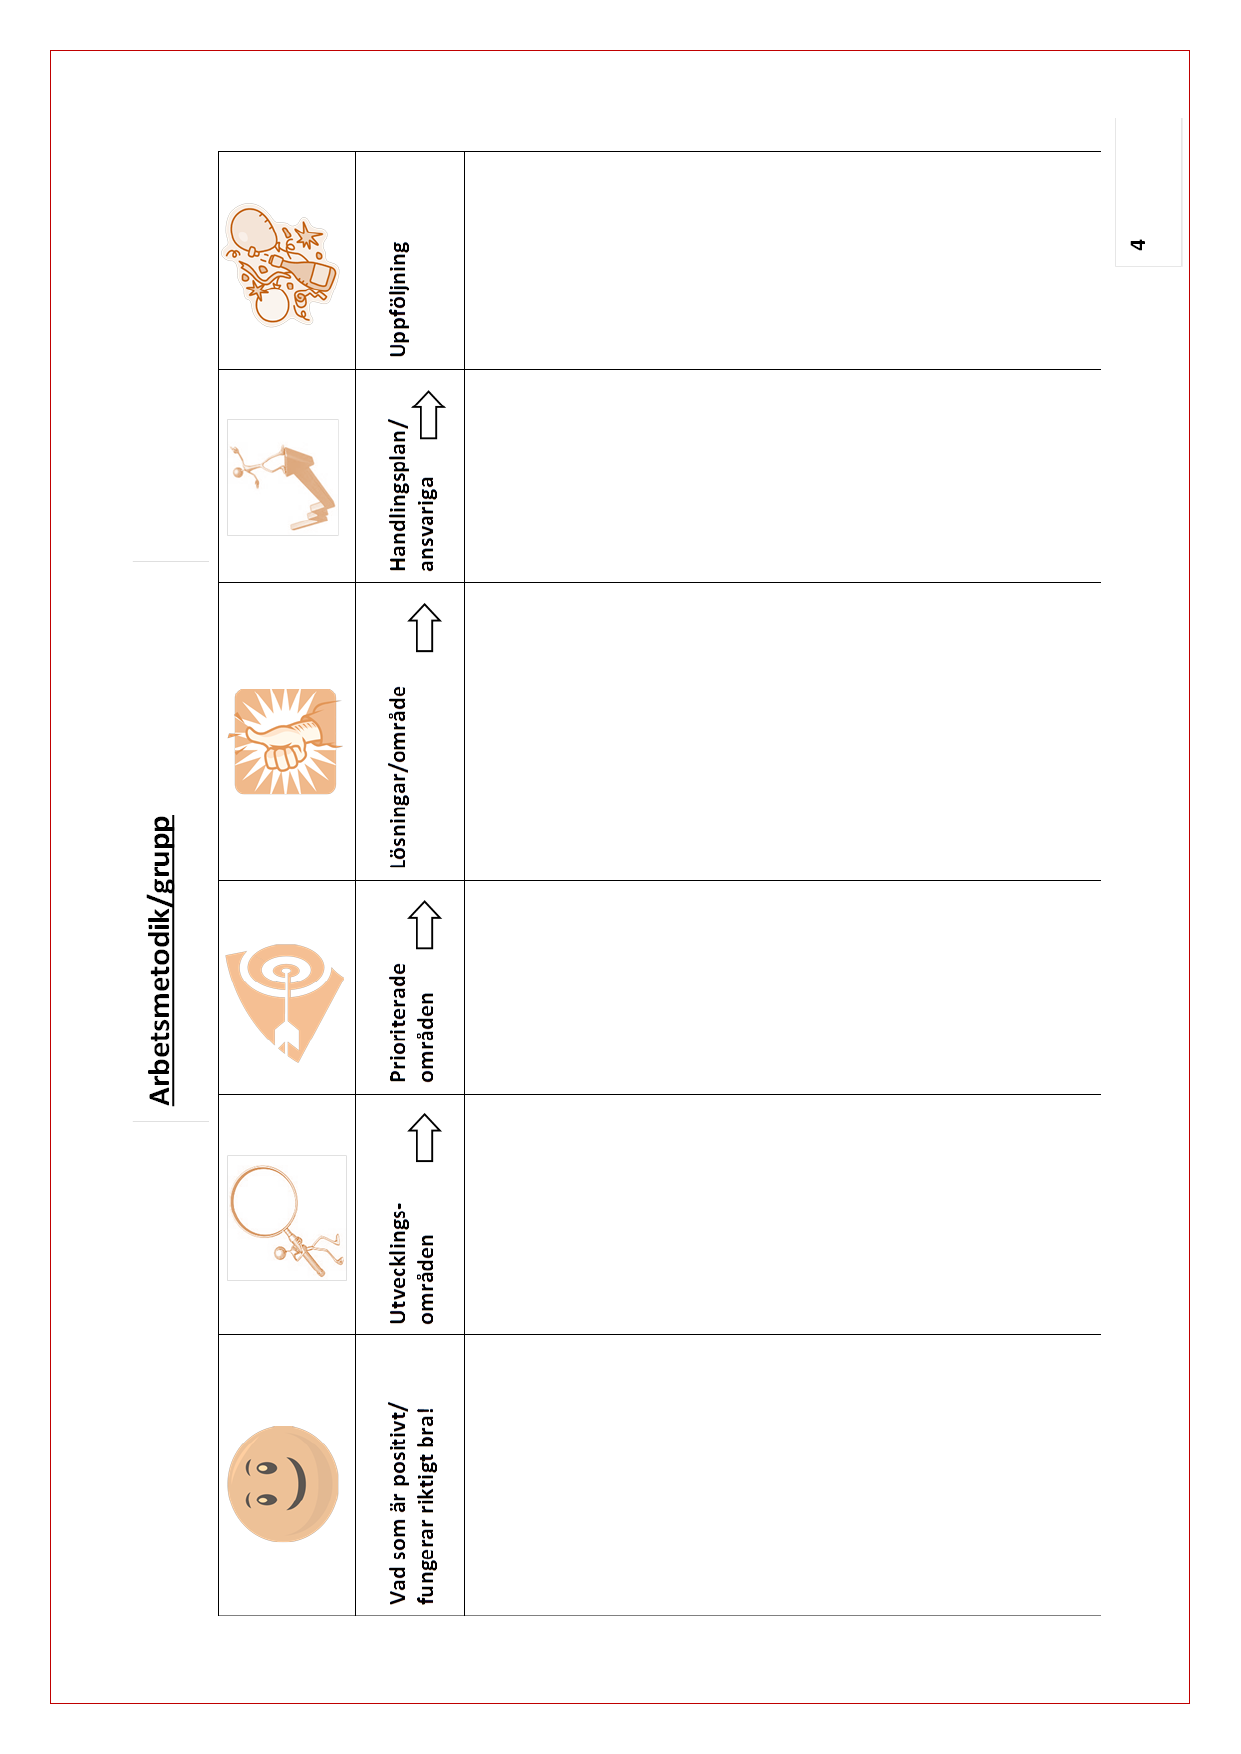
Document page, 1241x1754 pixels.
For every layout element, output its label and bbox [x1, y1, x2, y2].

picture [132, 118, 1183, 1616]
